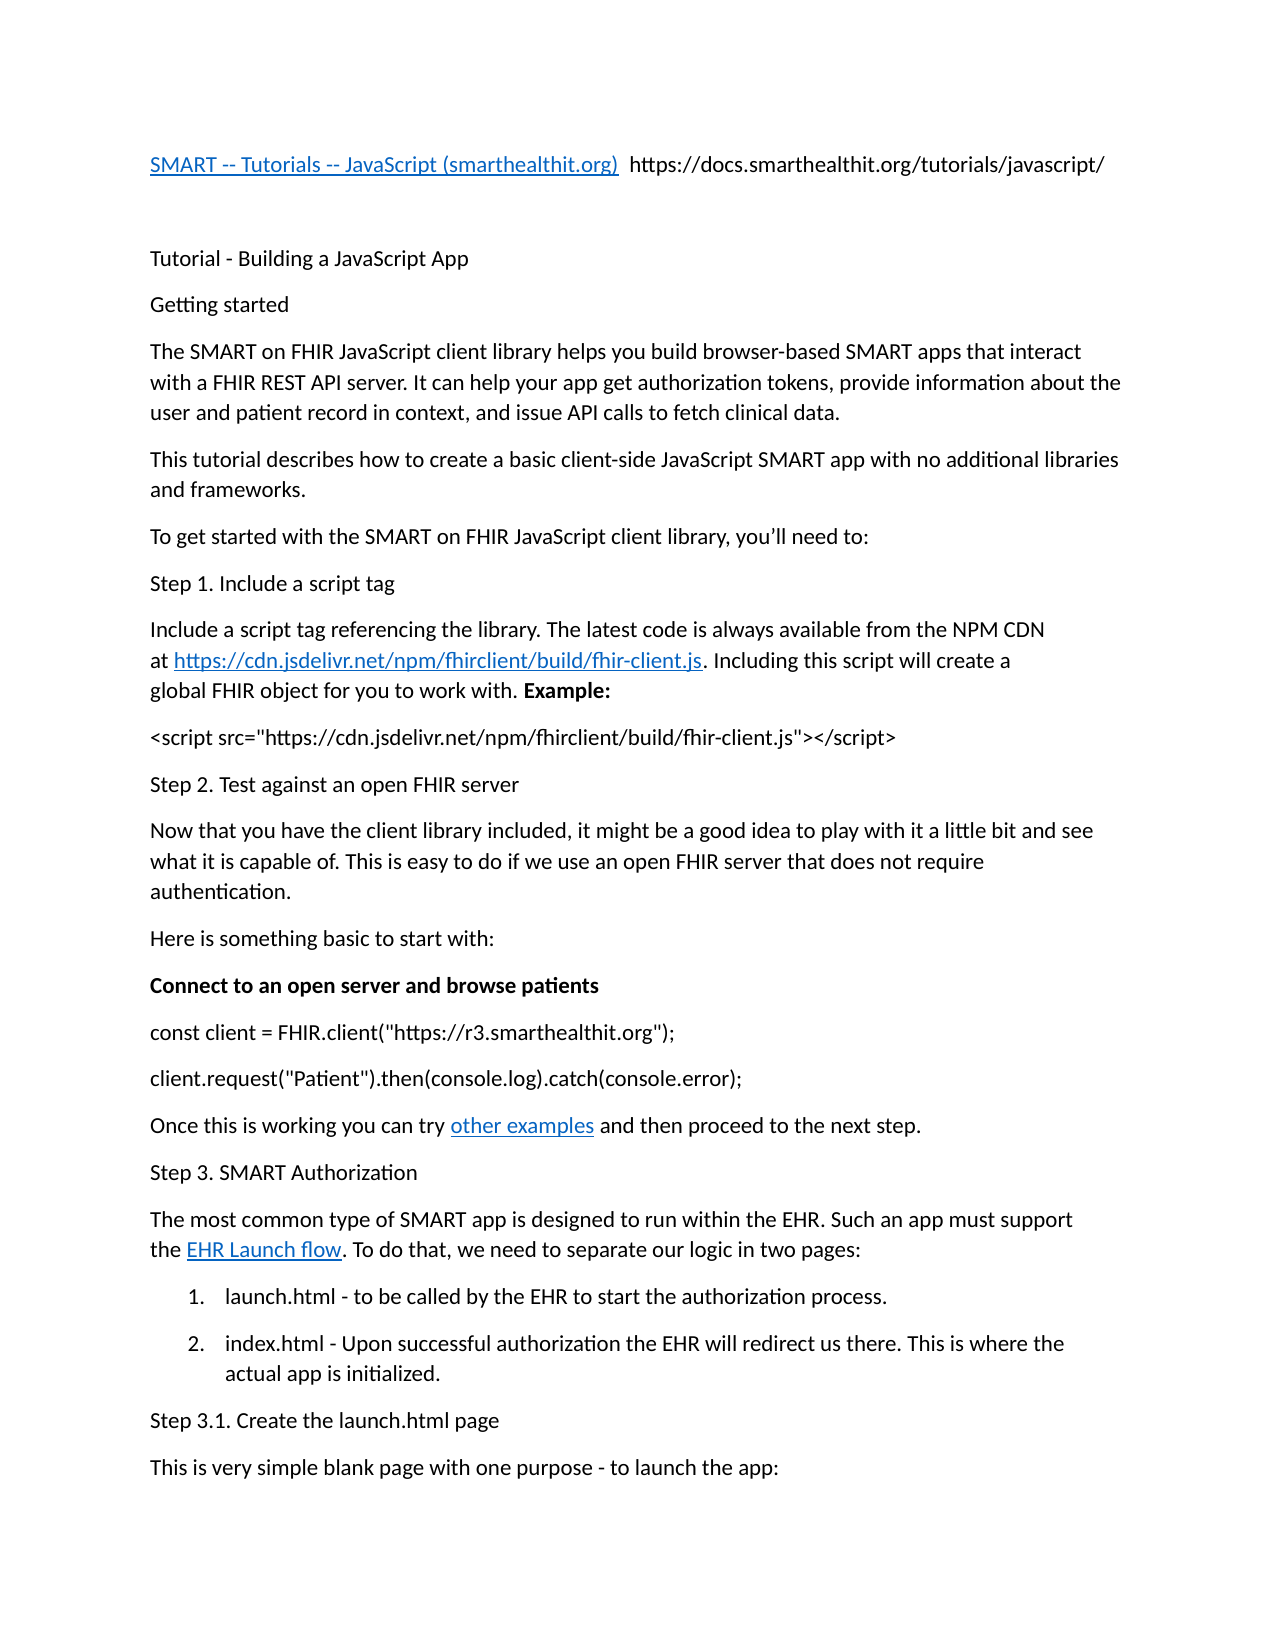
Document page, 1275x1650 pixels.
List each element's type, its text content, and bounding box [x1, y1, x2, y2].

text Step 3.1. Create the launch.html page [150, 1406, 1125, 1434]
text Connect to an open server and browse patients [150, 971, 1125, 999]
text Tutorial - Building a JavaScript App [150, 244, 1125, 272]
text Now that you have the client library included, it might be a good idea to play with it a little bit and see what it is capable of. This is easy to do if we use an open FHIR server that does not require authentication. [150, 817, 1125, 905]
text client.request("Patient").then(console.log).catch(console.error); [150, 1064, 1125, 1093]
text The most common type of SMART app is designed to run within the EHR. Such an app must support the EHR Launch flow. To do that, we need to separate our logic in two pages: [150, 1205, 1125, 1263]
text <script src="https://cdn.jsdelivr.net/npm/fhirclient/build/fhir-client.js"></script> [150, 723, 1125, 751]
text Getting started [150, 291, 1125, 319]
text const client = FHIR.client("https://r3.smarthealthit.org"); [150, 1018, 1125, 1046]
list launch.html - to be called by the EHR to start the authorization process. [187, 1282, 1125, 1310]
text Step 1. Include a script tag [150, 569, 1125, 597]
text Step 2. Test against an open FHIR server [150, 770, 1125, 798]
text To get started with the SMART on FHIR JavaScript client library, you’ll need to: [150, 522, 1125, 550]
text Here is something basic to start with: [150, 924, 1125, 952]
list index.html - Upon successful authorization the EHR will redirect us there. This is where the actual app is initialized. [187, 1329, 1125, 1387]
text The SMART on FHIR JavaScript client library helps you build browser-based SMART apps that interact with a FHIR REST API server. It can help your app get authorization tokens, provide information about the user and patient record in context, and issue API calls to fetch clinical data. [150, 337, 1125, 426]
text SMART -- Tutorials -- JavaScript (smarthealthit.org) https://docs.smarthealthit.org/tutorials/javascript/ [150, 150, 1125, 178]
text Include a script tag referencing the library. The latest code is always available from the NPM CDN at https://cdn.jsdelivr.net/npm/fhirclient/build/fhir-client.js. Including this script will create a global FHIR object for you to work with. Example: [150, 616, 1125, 704]
text Step 3. SMART Authorization [150, 1158, 1125, 1186]
text Once this is working you can try other examples and then proceed to the next step. [150, 1111, 1125, 1139]
text This tutorial describes how to create a basic client-side JavaScript SMART app with no additional libraries and frameworks. [150, 445, 1125, 503]
text This is very simple blank page with one purpose - to launch the app: [150, 1453, 1125, 1481]
